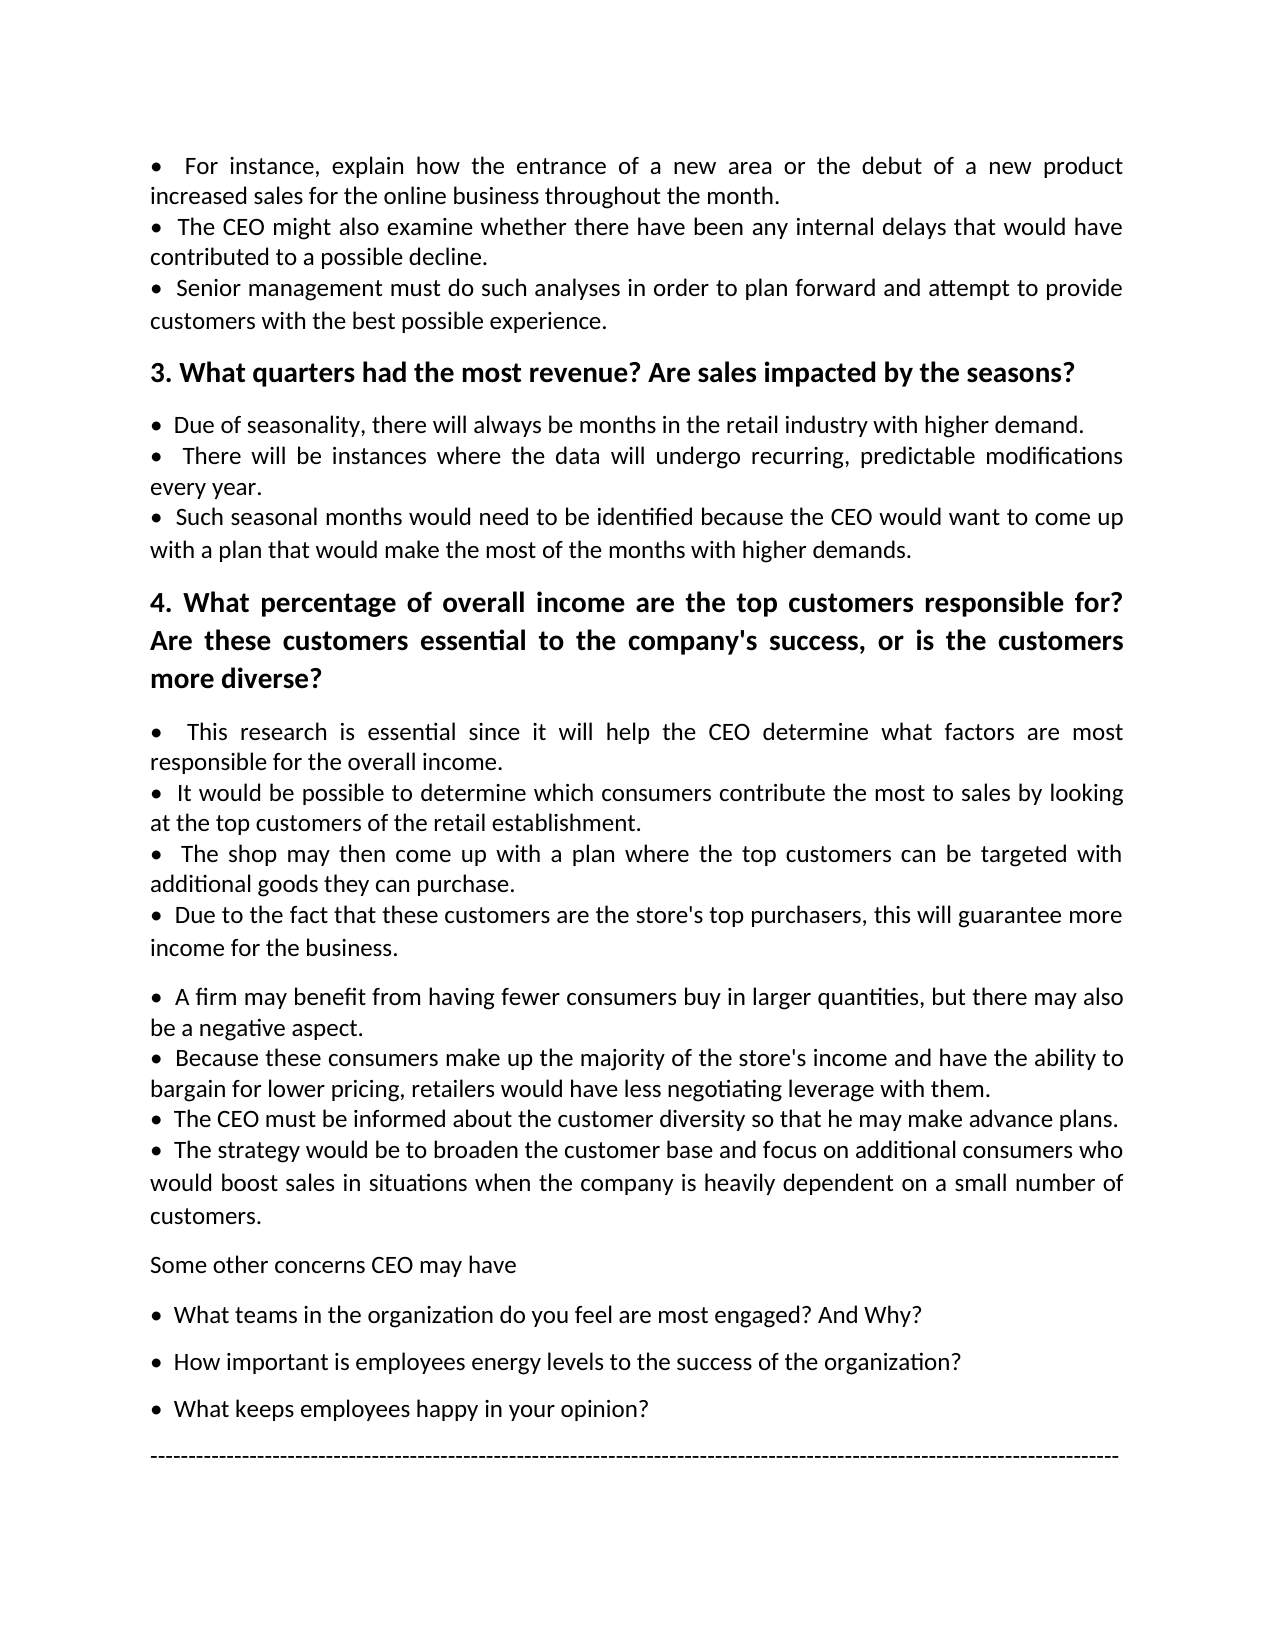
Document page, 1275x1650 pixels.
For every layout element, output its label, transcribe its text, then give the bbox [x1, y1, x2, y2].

text 4. What percentage of overall income are the top customers responsible for? Are these customers essential to the company's success, or is the customers more diverse? [150, 584, 1125, 696]
text Some other concerns CEO may have [150, 1249, 1125, 1280]
text • What teams in the organization do you feel are most engaged? And Why? [150, 1299, 1125, 1329]
text • Such seasonal months would need to be identified because the CEO would want to come up with a plan that would make the most of the months with higher demands. [150, 501, 1125, 565]
text • Due to the fact that these customers are the store's top purchasers, this will guarantee more income for the business. [150, 899, 1125, 962]
text 3. What quarters had the most revenue? Are sales impacted by the seasons? [150, 354, 1125, 390]
text • The strategy would be to broaden the customer base and focus on additional consumers who would boost sales in situations when the company is heavily dependent on a small number of customers. [150, 1134, 1125, 1230]
text • How important is employees energy levels to the success of the organization? [150, 1346, 1125, 1377]
text • Senior management must do such analyses in order to plan forward and attempt to provide customers with the best possible experience. [150, 272, 1125, 336]
text ------------------------------------------------------------------------------------------------------------------------------- [150, 1441, 1125, 1471]
text • The CEO must be informed about the customer diversity so that he may make advance plans. [150, 1103, 1125, 1134]
text • Because these consumers make up the majority of the store's income and have the ability to bargain for lower pricing, retailers would have less negotiating leverage with them. [150, 1042, 1125, 1103]
text • For instance, explain how the entrance of a new area or the debut of a new product increased sales for the online business throughout the month. [150, 150, 1125, 211]
text • The CEO might also examine whether there have been any internal delays that would have contributed to a possible decline. [150, 211, 1125, 272]
text • It would be possible to determine which consumers contribute the most to sales by looking at the top customers of the retail establishment. [150, 777, 1125, 838]
text • A firm may benefit from having fewer consumers buy in larger quantities, but there may also be a negative aspect. [150, 981, 1125, 1042]
text • There will be instances where the data will undergo recurring, predictable modifications every year. [150, 440, 1125, 501]
text • The shop may then come up with a plan where the top customers can be targeted with additional goods they can purchase. [150, 838, 1125, 899]
text • Due of seasonality, there will always be months in the retail industry with higher demand. [150, 410, 1125, 440]
text • What keeps employees happy in your opinion? [150, 1393, 1125, 1424]
text • This research is essential since it will help the CEO determine what factors are most responsible for the overall income. [150, 716, 1125, 777]
